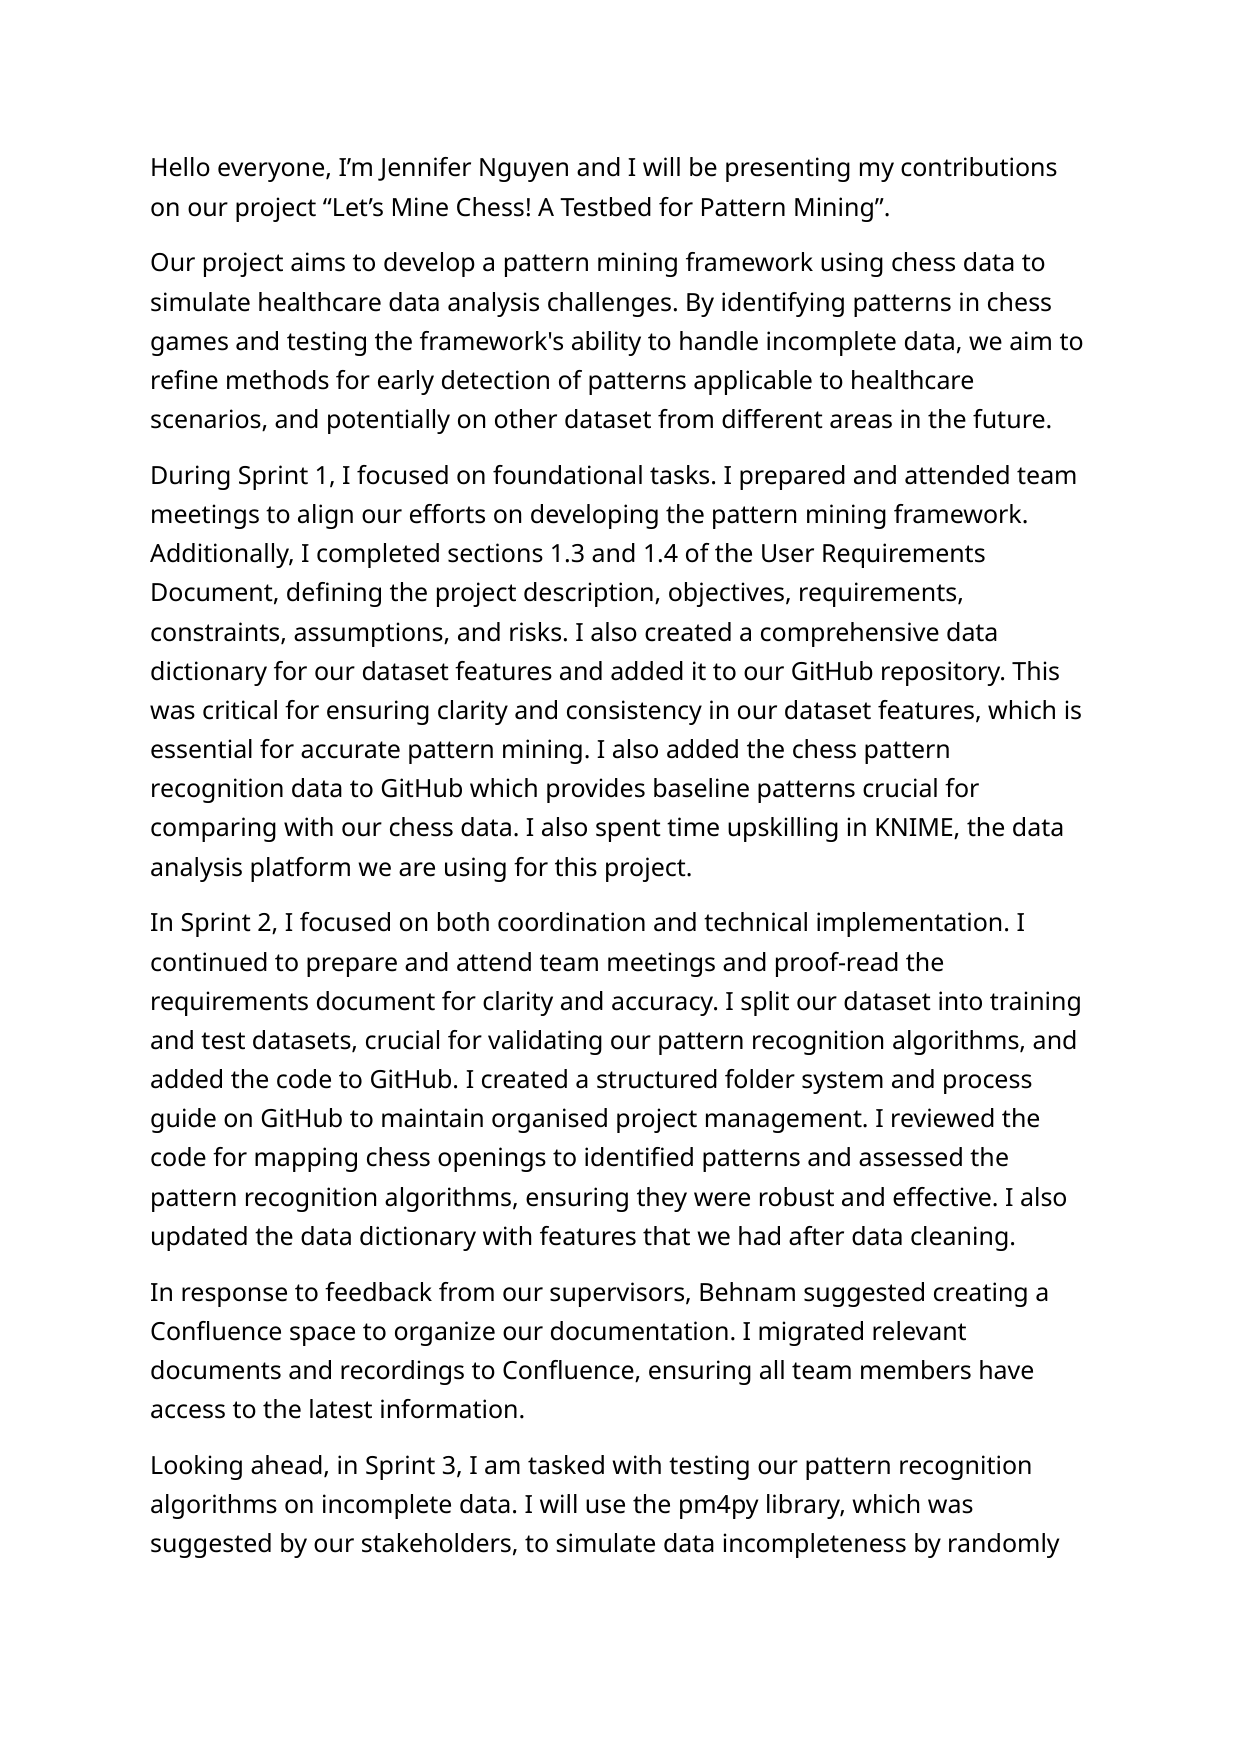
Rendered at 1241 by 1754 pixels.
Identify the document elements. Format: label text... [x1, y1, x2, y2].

text In Sprint 2, I focused on both coordination and technical implementation. I continued to prepare and attend team meetings and proof-read the requirements document for clarity and accuracy. I split our dataset into training and test datasets, crucial for validating our pattern recognition algorithms, and added the code to GitHub. I created a structured folder system and process guide on GitHub to maintain organised project management. I reviewed the code for mapping chess openings to identified patterns and assessed the pattern recognition algorithms, ensuring they were robust and effective. I also updated the data dictionary with features that we had after data cleaning. [150, 905, 1090, 1252]
text Our project aims to develop a pattern mining framework using chess data to simulate healthcare data analysis challenges. By identifying patterns in chess games and testing the framework's ability to handle incomplete data, we aim to refine methods for early detection of patterns applicable to healthcare scenarios, and potentially on other dataset from different areas in the future. [150, 245, 1090, 436]
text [150, 1447, 1090, 1560]
text During Sprint 1, I focused on foundational tasks. I prepared and attended team meetings to align our efforts on developing the pattern mining framework. Additionally, I completed sections 1.3 and 1.4 of the User Requirements Document, defining the project description, objectives, requirements, constraints, assumptions, and risks. I also created a comprehensive data dictionary for our dataset features and added it to our GitHub repository. This was critical for ensuring clarity and consistency in our dataset features, which is essential for accurate pattern mining. I also added the chess pattern recognition data to GitHub which provides baseline patterns crucial for comparing with our chess data. I also spent time upskilling in KNIME, the data analysis platform we are using for this project. [150, 457, 1090, 883]
text In response to feedback from our supervisors, Behnam suggested creating a Confluence space to organize our documentation. I migrated relevant documents and recordings to Confluence, ensuring all team members have access to the latest information. [150, 1274, 1090, 1426]
text Hello everyone, I’m Jennifer Nguyen and I will be presenting my contributions on our project “Let’s Mine Chess! A Testbed for Pattern Mining”. [150, 150, 1090, 223]
